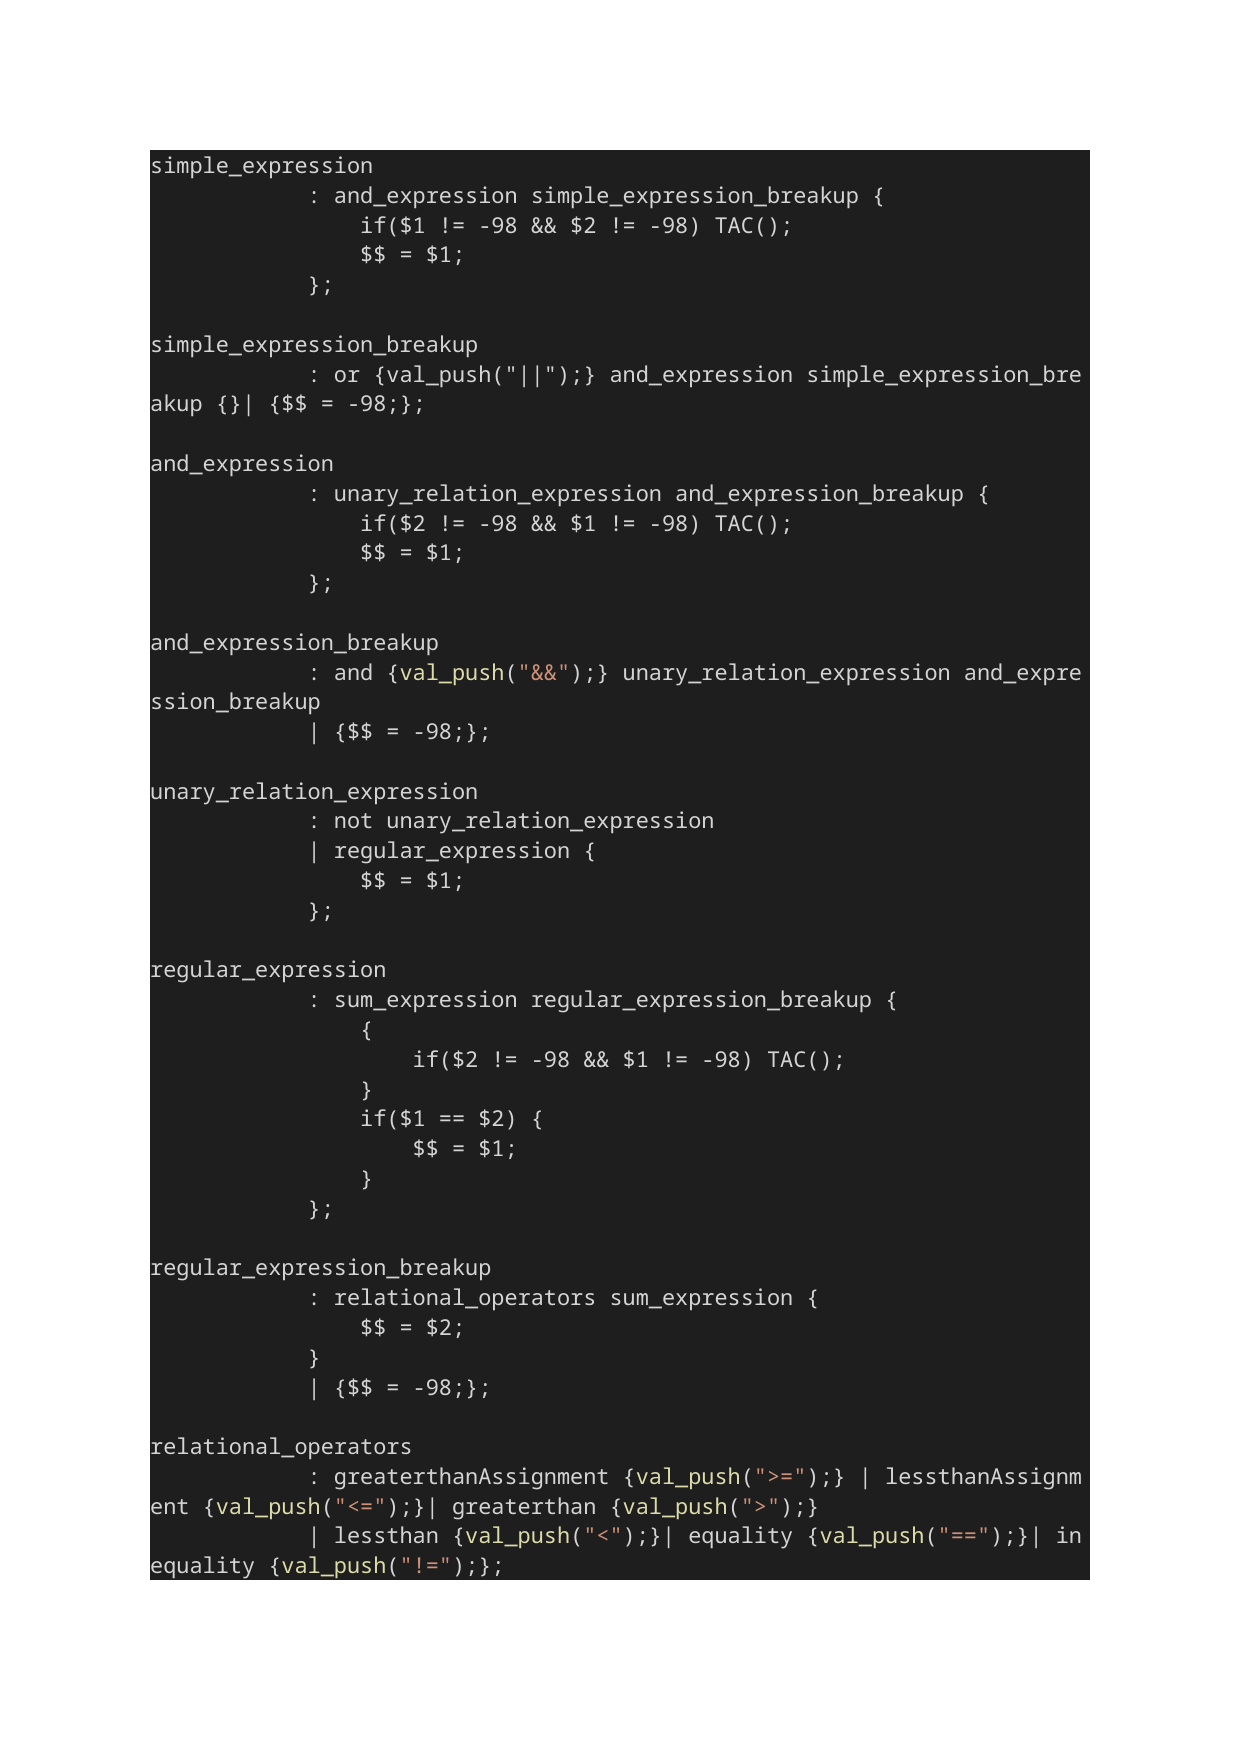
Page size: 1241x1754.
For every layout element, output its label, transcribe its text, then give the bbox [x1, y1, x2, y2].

text if($1 == $2) { [150, 1103, 1090, 1133]
text if($2 != -98 && $1 != -98) TAC(); [150, 507, 1090, 537]
text } [150, 1342, 1090, 1371]
text : and_expression simple_expression_breakup { [150, 180, 1090, 209]
text and_expression [150, 448, 1090, 478]
text : sum_expression regular_expression_breakup { [150, 984, 1090, 1014]
text : and {val_push("&&");} unary_relation_expression and_expression_breakup [150, 656, 1090, 716]
text $$ = $1; [150, 1133, 1090, 1163]
text relational_operators [150, 1431, 1090, 1461]
text regular_expression [150, 954, 1090, 984]
text | regular_expression { [150, 835, 1090, 865]
text { [150, 1014, 1090, 1044]
text $$ = $1; [150, 865, 1090, 895]
text unary_relation_expression [150, 776, 1090, 805]
text $$ = $1; [150, 239, 1090, 269]
text if($2 != -98 && $1 != -98) TAC(); [150, 1044, 1090, 1073]
text : or {val_push("||");} and_expression simple_expression_breakup {}| {$$ = -98;}; [150, 358, 1090, 418]
text | {$$ = -98;}; [150, 716, 1090, 746]
text if($1 != -98 && $2 != -98) TAC(); [150, 209, 1090, 239]
text | lessthan {val_push("<");}| equality {val_push("==");}| inequality {val_push("!=");}; [150, 1520, 1090, 1580]
text | {$$ = -98;}; [150, 1371, 1090, 1401]
text }; [150, 269, 1090, 299]
text } [150, 1163, 1090, 1193]
text }; [150, 895, 1090, 924]
text }; [150, 1193, 1090, 1222]
text }; [150, 567, 1090, 597]
text simple_expression [150, 150, 1090, 180]
text : not unary_relation_expression [150, 805, 1090, 835]
text : unary_relation_expression and_expression_breakup { [150, 478, 1090, 507]
text and_expression_breakup [150, 627, 1090, 656]
text : relational_operators sum_expression { [150, 1282, 1090, 1312]
text : greaterthanAssignment {val_push(">=");} | lessthanAssignment {val_push("<=");}| greaterthan {val_push(">");} [150, 1461, 1090, 1520]
text } [150, 1073, 1090, 1103]
text $$ = $1; [150, 537, 1090, 567]
text simple_expression_breakup [150, 329, 1090, 358]
text $$ = $2; [150, 1312, 1090, 1342]
text regular_expression_breakup [150, 1252, 1090, 1282]
